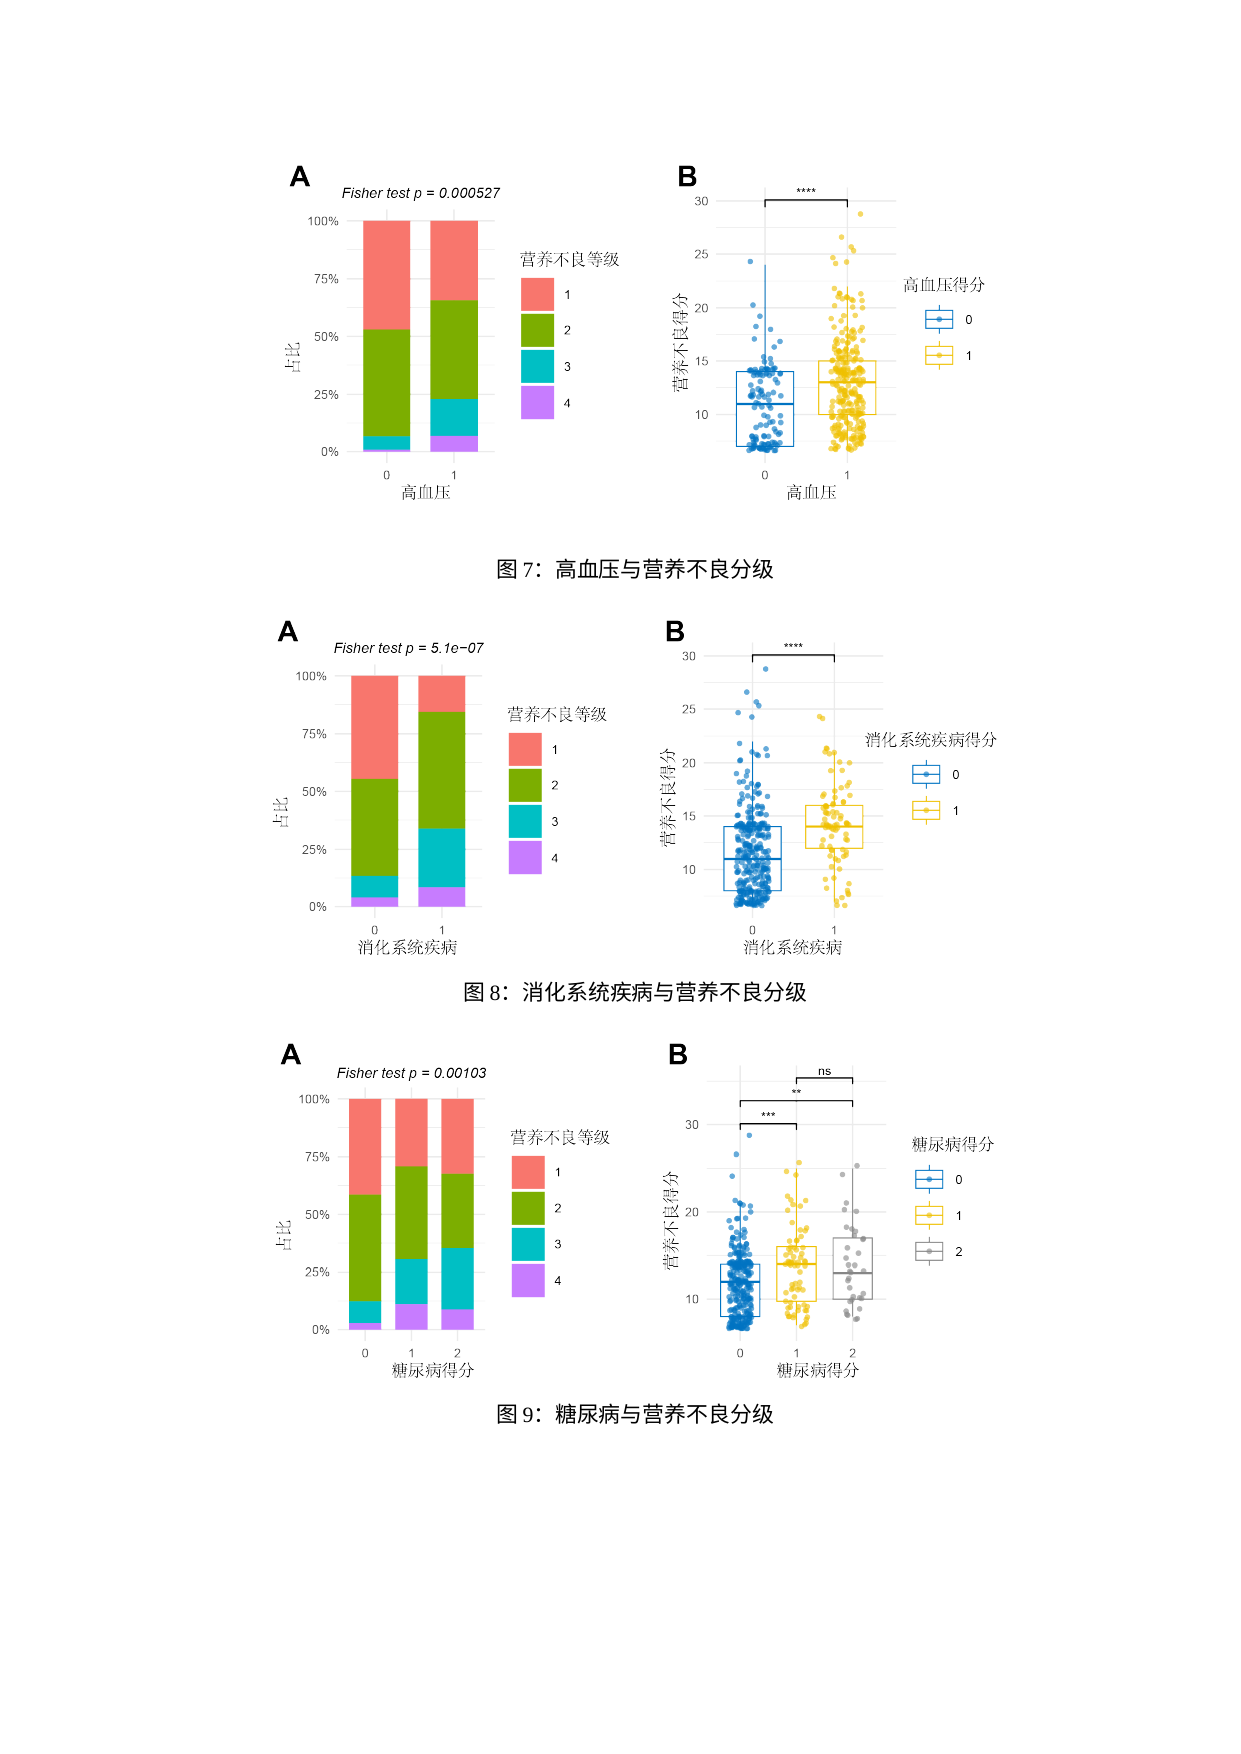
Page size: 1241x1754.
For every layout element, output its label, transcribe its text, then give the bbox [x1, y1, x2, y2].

picture [272, 617, 998, 958]
text 图9：糖尿病与营养不良分级 [148, 1397, 1122, 1429]
picture [284, 162, 985, 503]
picture [275, 1039, 995, 1381]
text 图7：高血压与营养不良分级 [148, 552, 1122, 584]
text 图8：消化系统疾病与营养不良分级 [148, 974, 1122, 1007]
